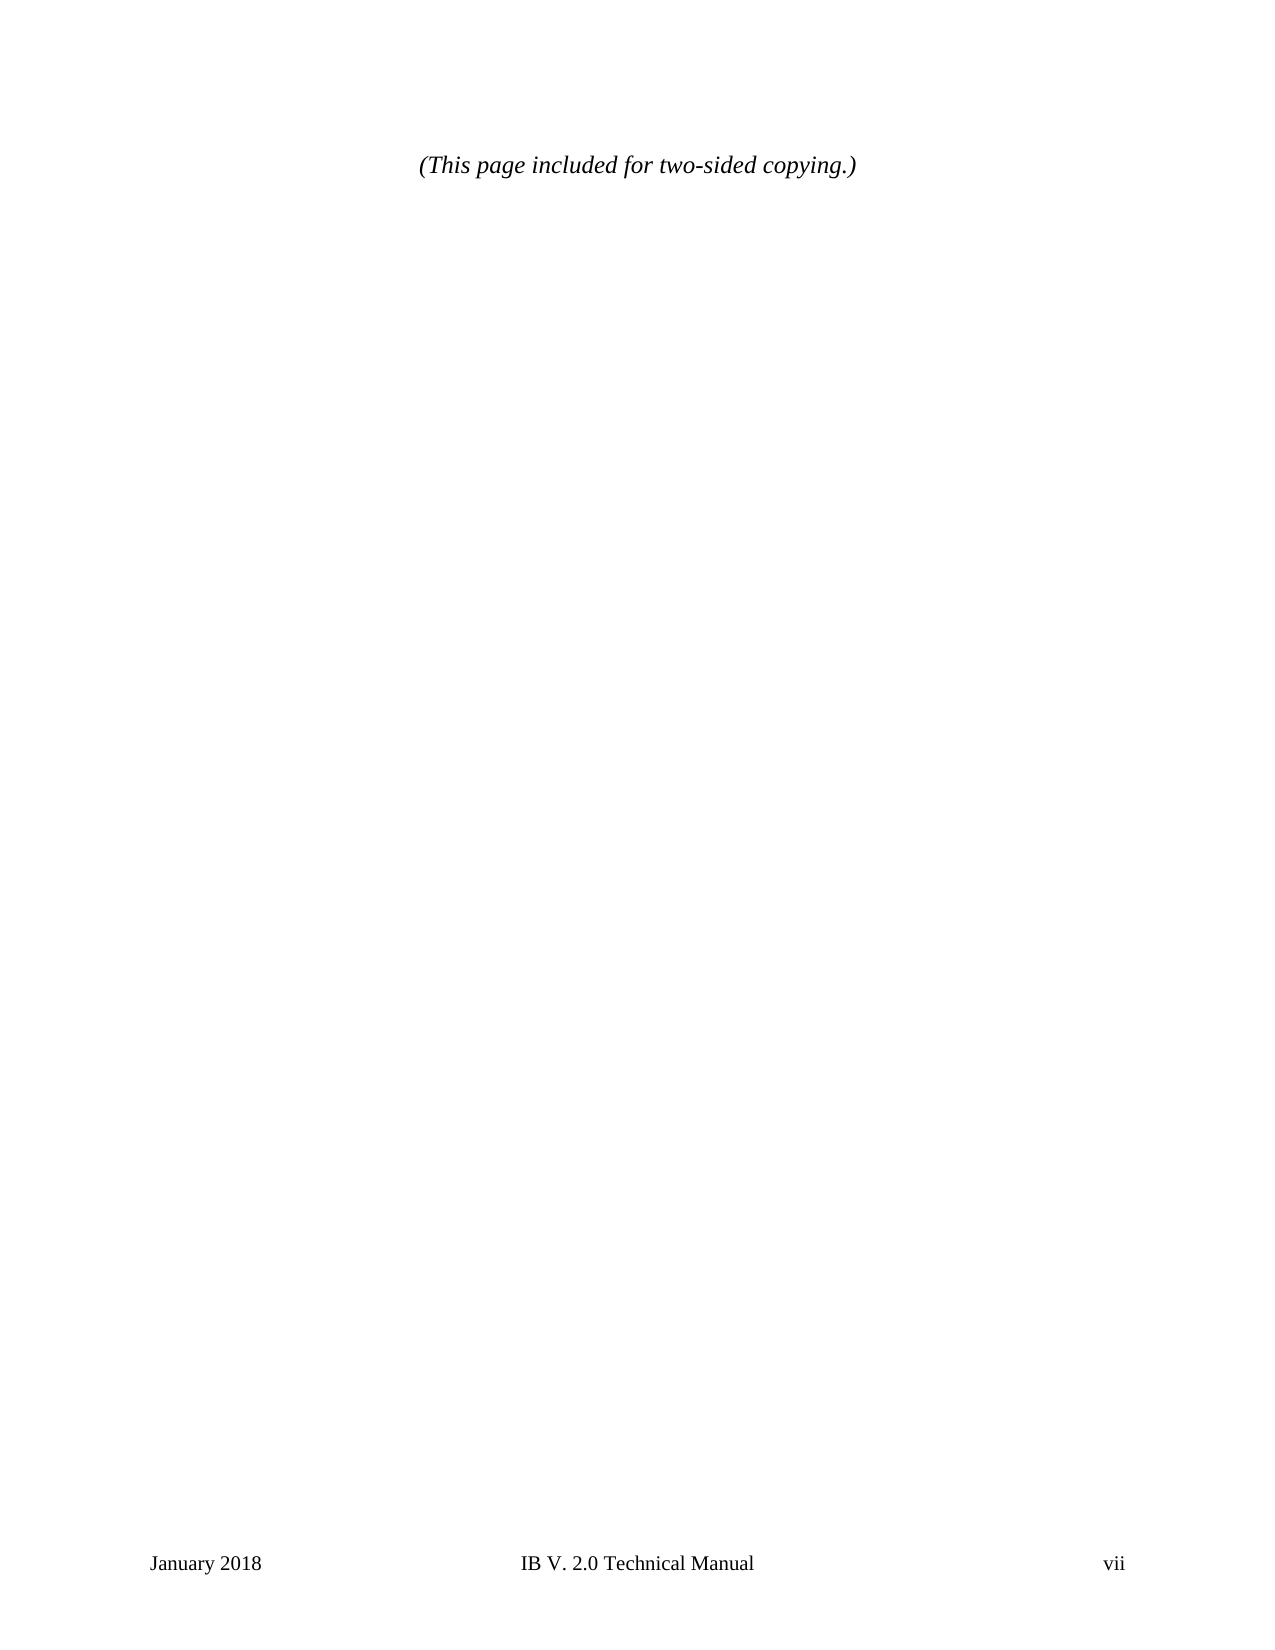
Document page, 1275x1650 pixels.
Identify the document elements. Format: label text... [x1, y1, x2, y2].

text (This page included for two-sided copying.) [150, 150, 1125, 179]
